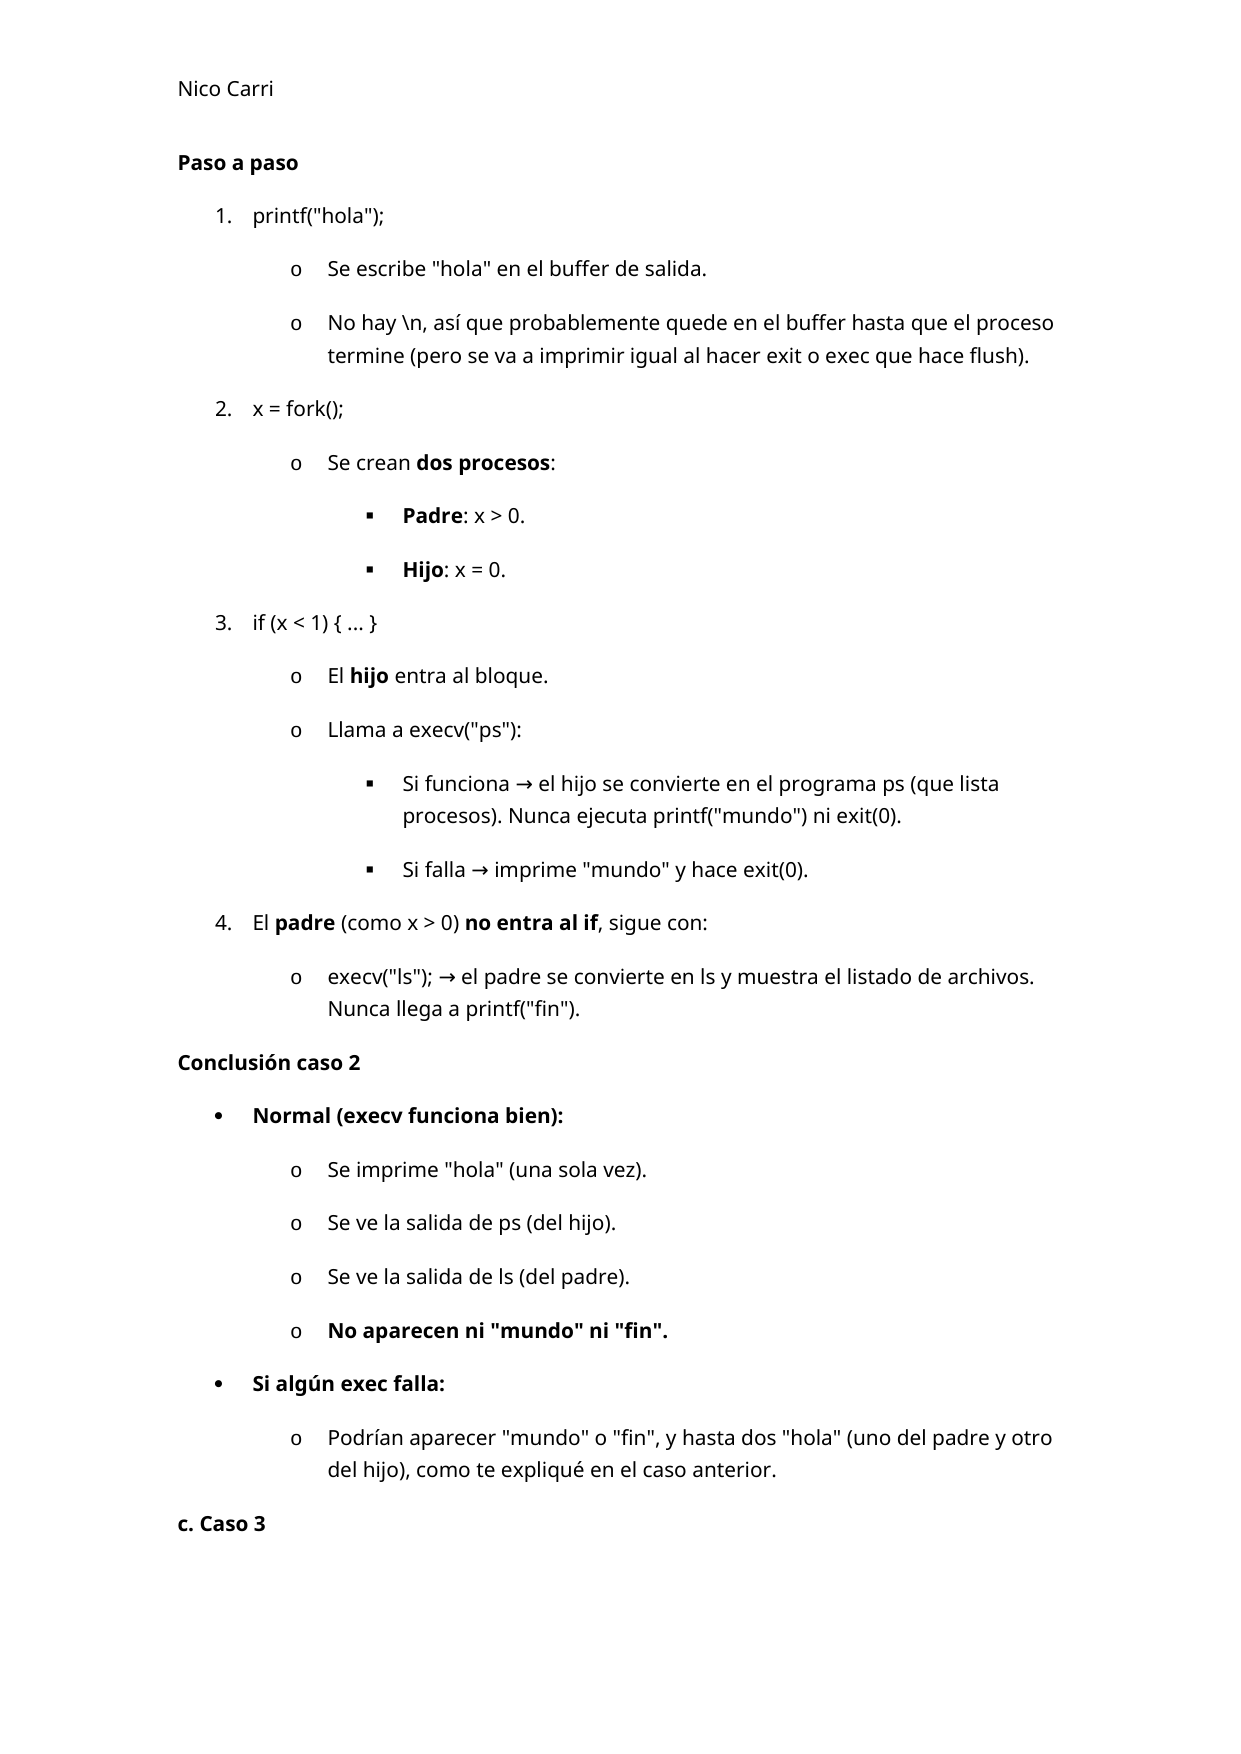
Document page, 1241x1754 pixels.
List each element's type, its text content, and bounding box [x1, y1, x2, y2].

list El hijo entra al bloque. [290, 662, 1063, 690]
list No aparecen ni "mundo" ni "fin". [290, 1316, 1063, 1344]
list El padre (como x > 0) no entra al if, sigue con: [215, 908, 1063, 937]
list if (x < 1) { ... } [215, 608, 1063, 637]
text Paso a paso [177, 148, 1063, 176]
list printf("hola"); [215, 201, 1063, 229]
list Padre: x > 0. [365, 501, 1063, 530]
list Se ve la salida de ls (del padre). [290, 1262, 1063, 1291]
list execv("ls"); → el padre se convierte en ls y muestra el listado de archivos. Nunca llega a printf("fin"). [290, 962, 1063, 1023]
list Podrían aparecer "mundo" o "fin", y hasta dos "hola" (uno del padre y otro del hijo), como te expliqué en el caso anterior. [290, 1423, 1063, 1484]
list Se escribe "hola" en el buffer de salida. [290, 254, 1063, 283]
list Llama a execv("ps"): [290, 715, 1063, 744]
list Hijo: x = 0. [365, 555, 1063, 583]
list Si funciona → el hijo se convierte en el programa ps (que lista procesos). Nunca ejecuta printf("mundo") ni exit(0). [365, 769, 1063, 830]
text Conclusión caso 2 [177, 1048, 1063, 1076]
list Si falla → imprime "mundo" y hace exit(0). [365, 855, 1063, 883]
list Normal (execv funciona bien): [215, 1101, 1063, 1130]
list Se imprime "hola" (una sola vez). [290, 1155, 1063, 1183]
text c. Caso 3 [177, 1509, 1063, 1537]
list Se crean dos procesos: [290, 448, 1063, 476]
list No hay \n, así que probablemente quede en el buffer hasta que el proceso termine (pero se va a imprimir igual al hacer exit o exec que hace flush). [290, 308, 1063, 369]
list Si algún exec falla: [215, 1369, 1063, 1398]
list Se ve la salida de ps (del hijo). [290, 1208, 1063, 1237]
list x = fork(); [215, 394, 1063, 423]
